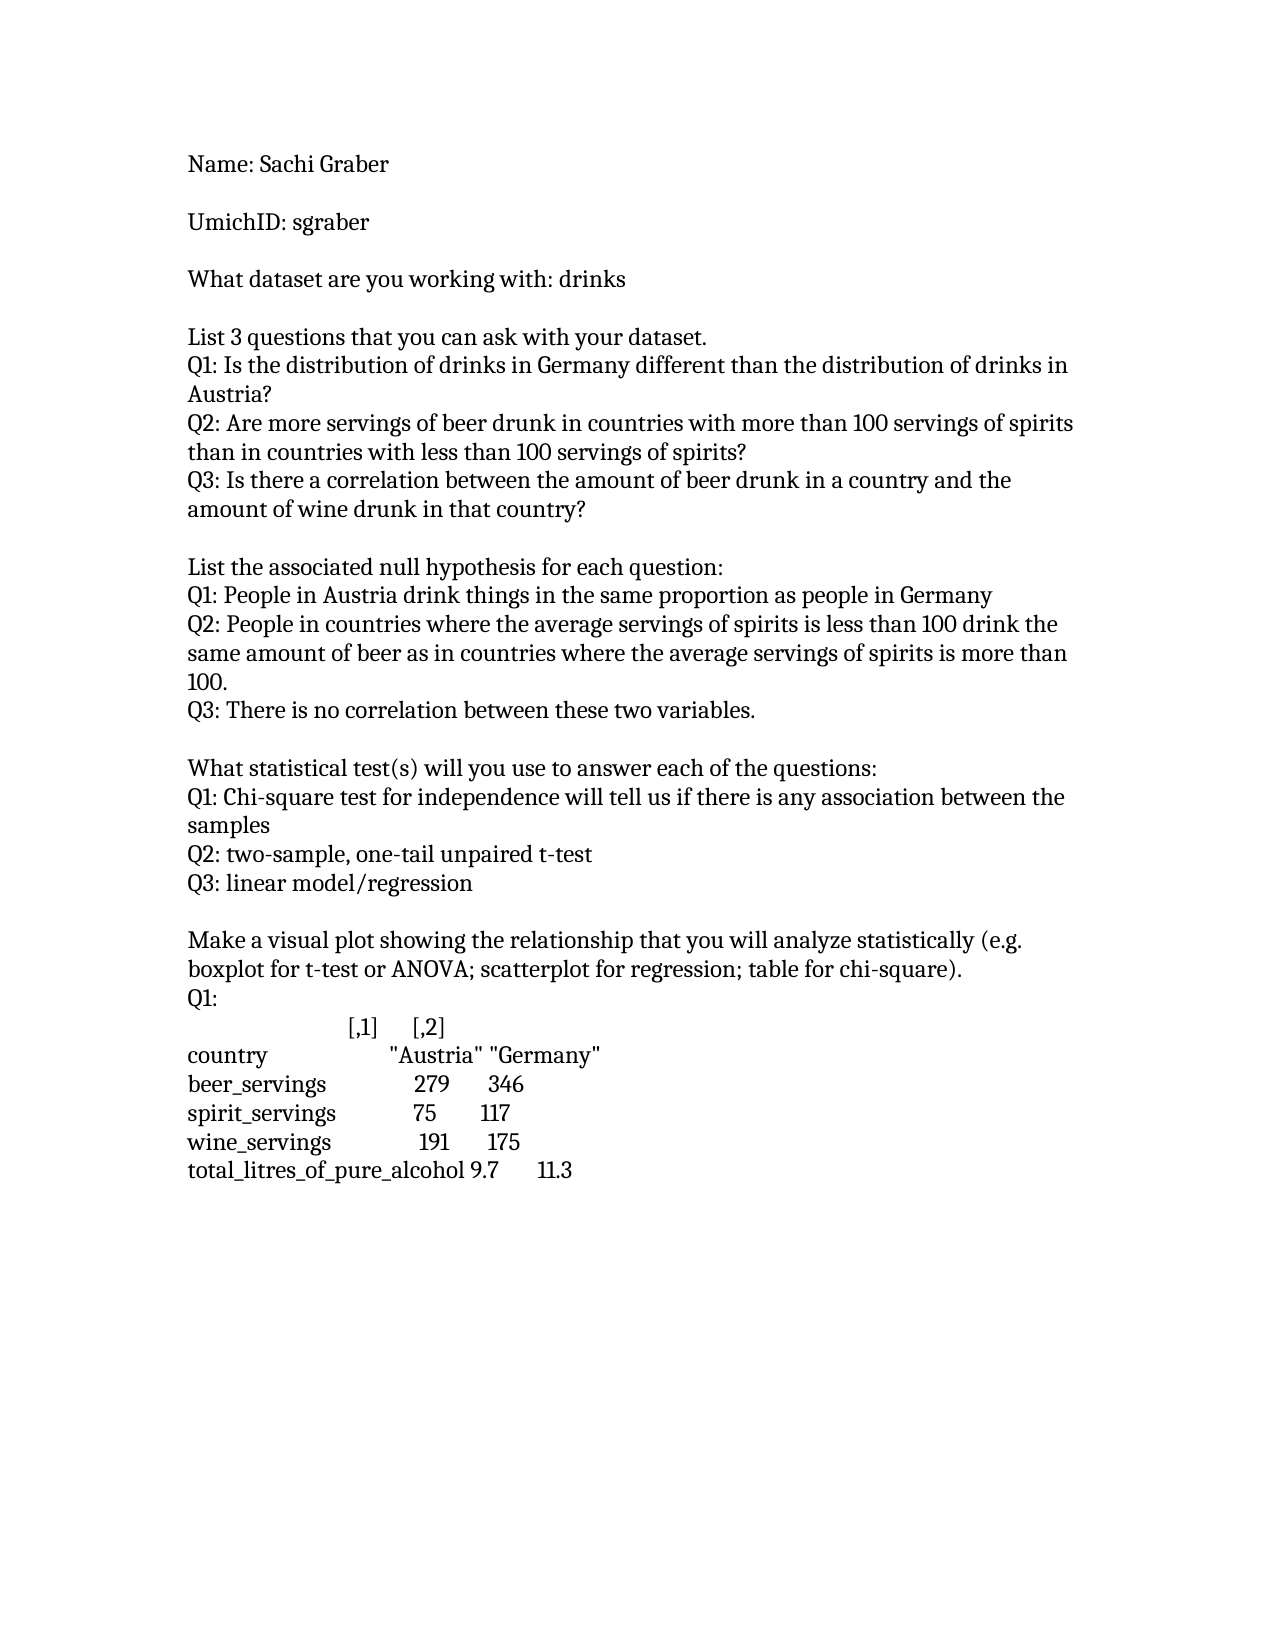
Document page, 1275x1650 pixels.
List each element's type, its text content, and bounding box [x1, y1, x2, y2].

text List the associated null hypothesis for each question: [187, 552, 1087, 581]
text Q1: People in Austria drink things in the same proportion as people in Germany [187, 581, 1087, 610]
text What dataset are you working with: drinks [187, 265, 1087, 294]
text Q1: Chi-square test for independence will tell us if there is any association between the samples [187, 782, 1087, 840]
text Q3: There is no correlation between these two variables. [187, 696, 1087, 725]
text Q2: People in countries where the average servings of spirits is less than 100 drink the same amount of beer as in countries where the average servings of spirits is more than 100. [187, 610, 1087, 696]
text Name: Sachi Graber [187, 150, 1087, 179]
text UmichID: sgraber [187, 207, 1087, 236]
text Q3: linear model/regression [187, 869, 1087, 897]
text wine_servings 191 175 [187, 1127, 1087, 1156]
text Q1: [187, 984, 1087, 1012]
text Q1: Is the distribution of drinks in Germany different than the distribution of drinks in Austria? [187, 351, 1087, 409]
text [,1] [,2] [187, 1012, 1087, 1041]
text spirit_servings 75 117 [187, 1099, 1087, 1127]
text beer_servings 279 346 [187, 1070, 1087, 1099]
text Make a visual plot showing the relationship that you will analyze statistically (e.g. boxplot for t-test or ANOVA; scatterplot for regression; table for chi-square). [187, 926, 1087, 984]
text Q3: Is there a correlation between the amount of beer drunk in a country and the amount of wine drunk in that country? [187, 466, 1087, 524]
text total_litres_of_pure_alcohol 9.7 11.3 [187, 1156, 1087, 1185]
text What statistical test(s) will you use to answer each of the questions: [187, 754, 1087, 782]
text List 3 questions that you can ask with your dataset. [187, 322, 1087, 351]
text Q2: two-sample, one-tail unpaired t-test [187, 840, 1087, 869]
text country "Austria" "Germany" [187, 1041, 1087, 1070]
text Q2: Are more servings of beer drunk in countries with more than 100 servings of spirits than in countries with less than 100 servings of spirits? [187, 409, 1087, 466]
